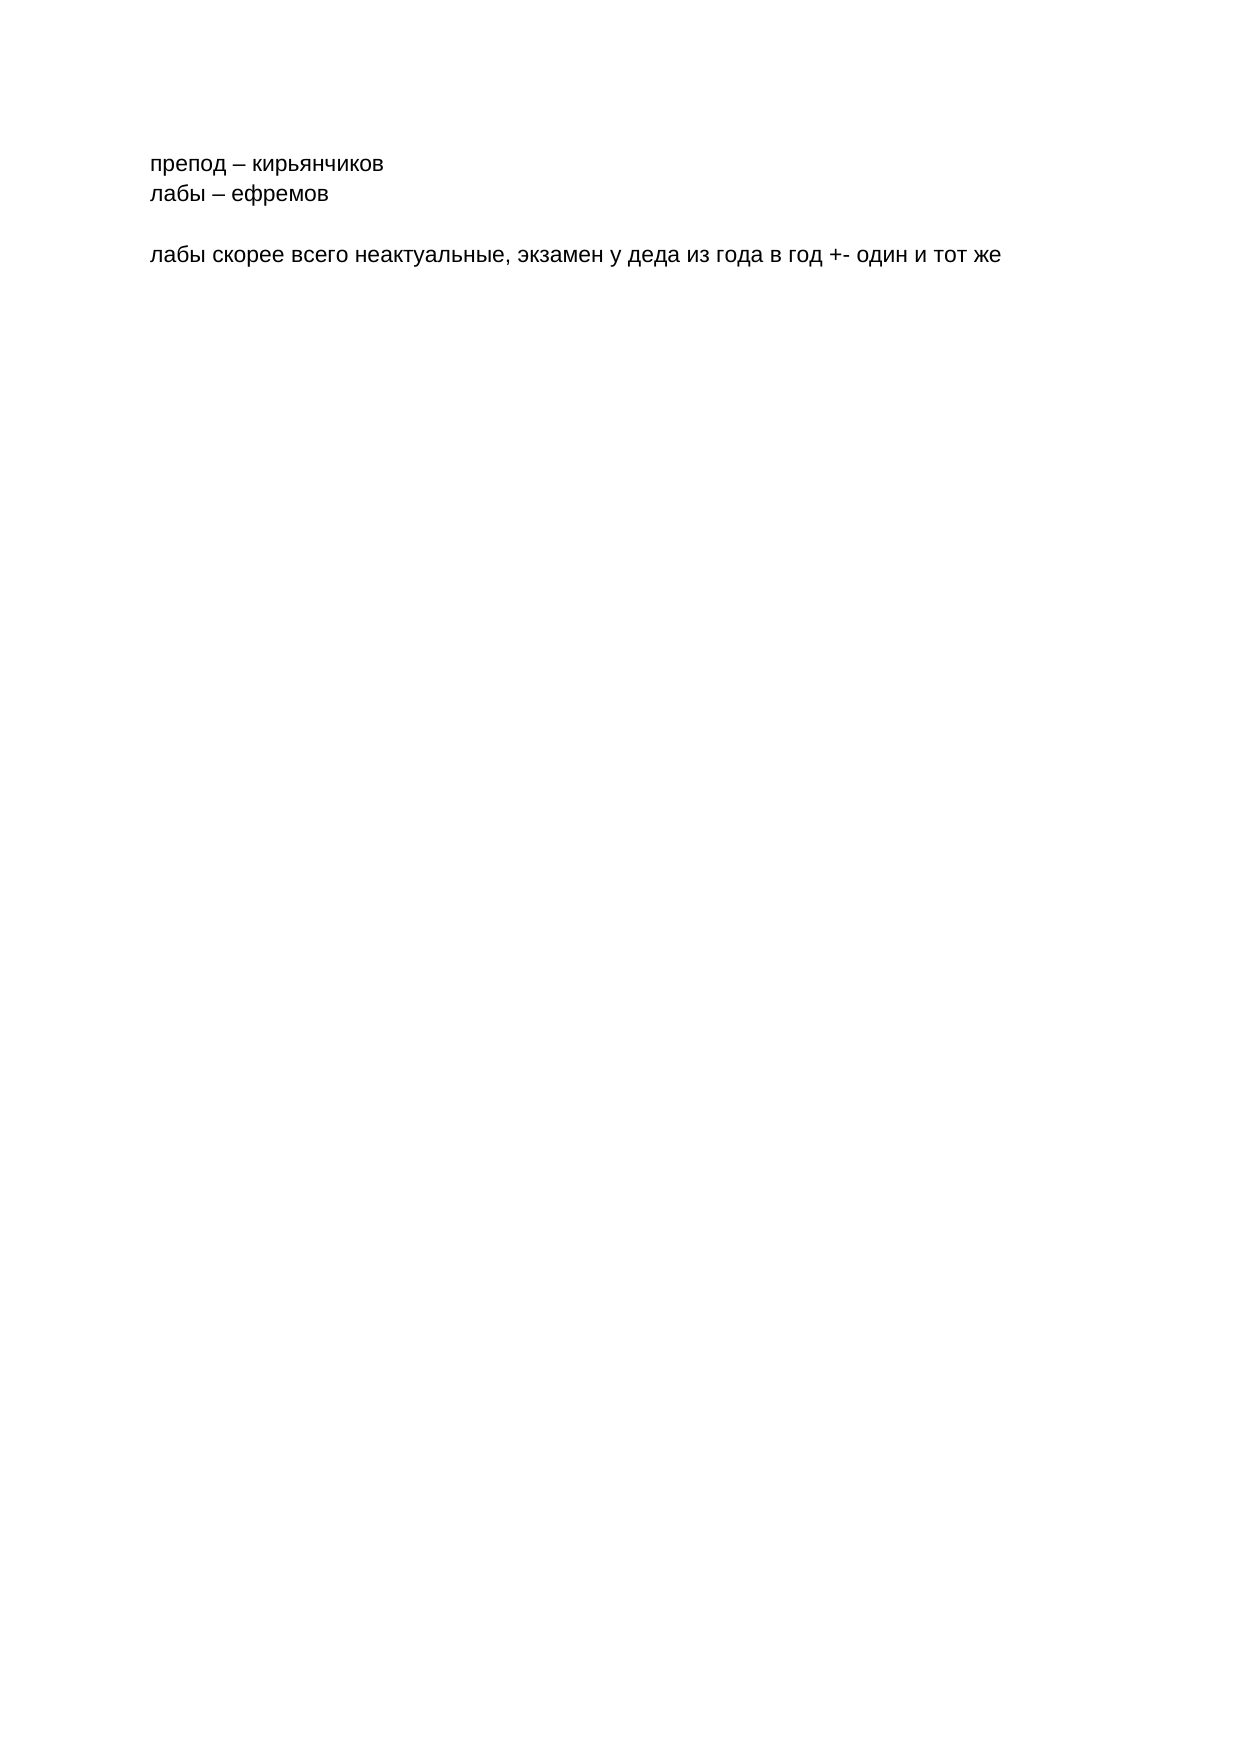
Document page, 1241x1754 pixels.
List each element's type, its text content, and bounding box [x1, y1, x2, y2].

text лабы – ефремов [150, 180, 1090, 207]
text лабы скорее всего неактуальные, экзамен у деда из года в год +- один и тот же [150, 241, 1090, 267]
text препод – кирьянчиков [150, 150, 1090, 176]
